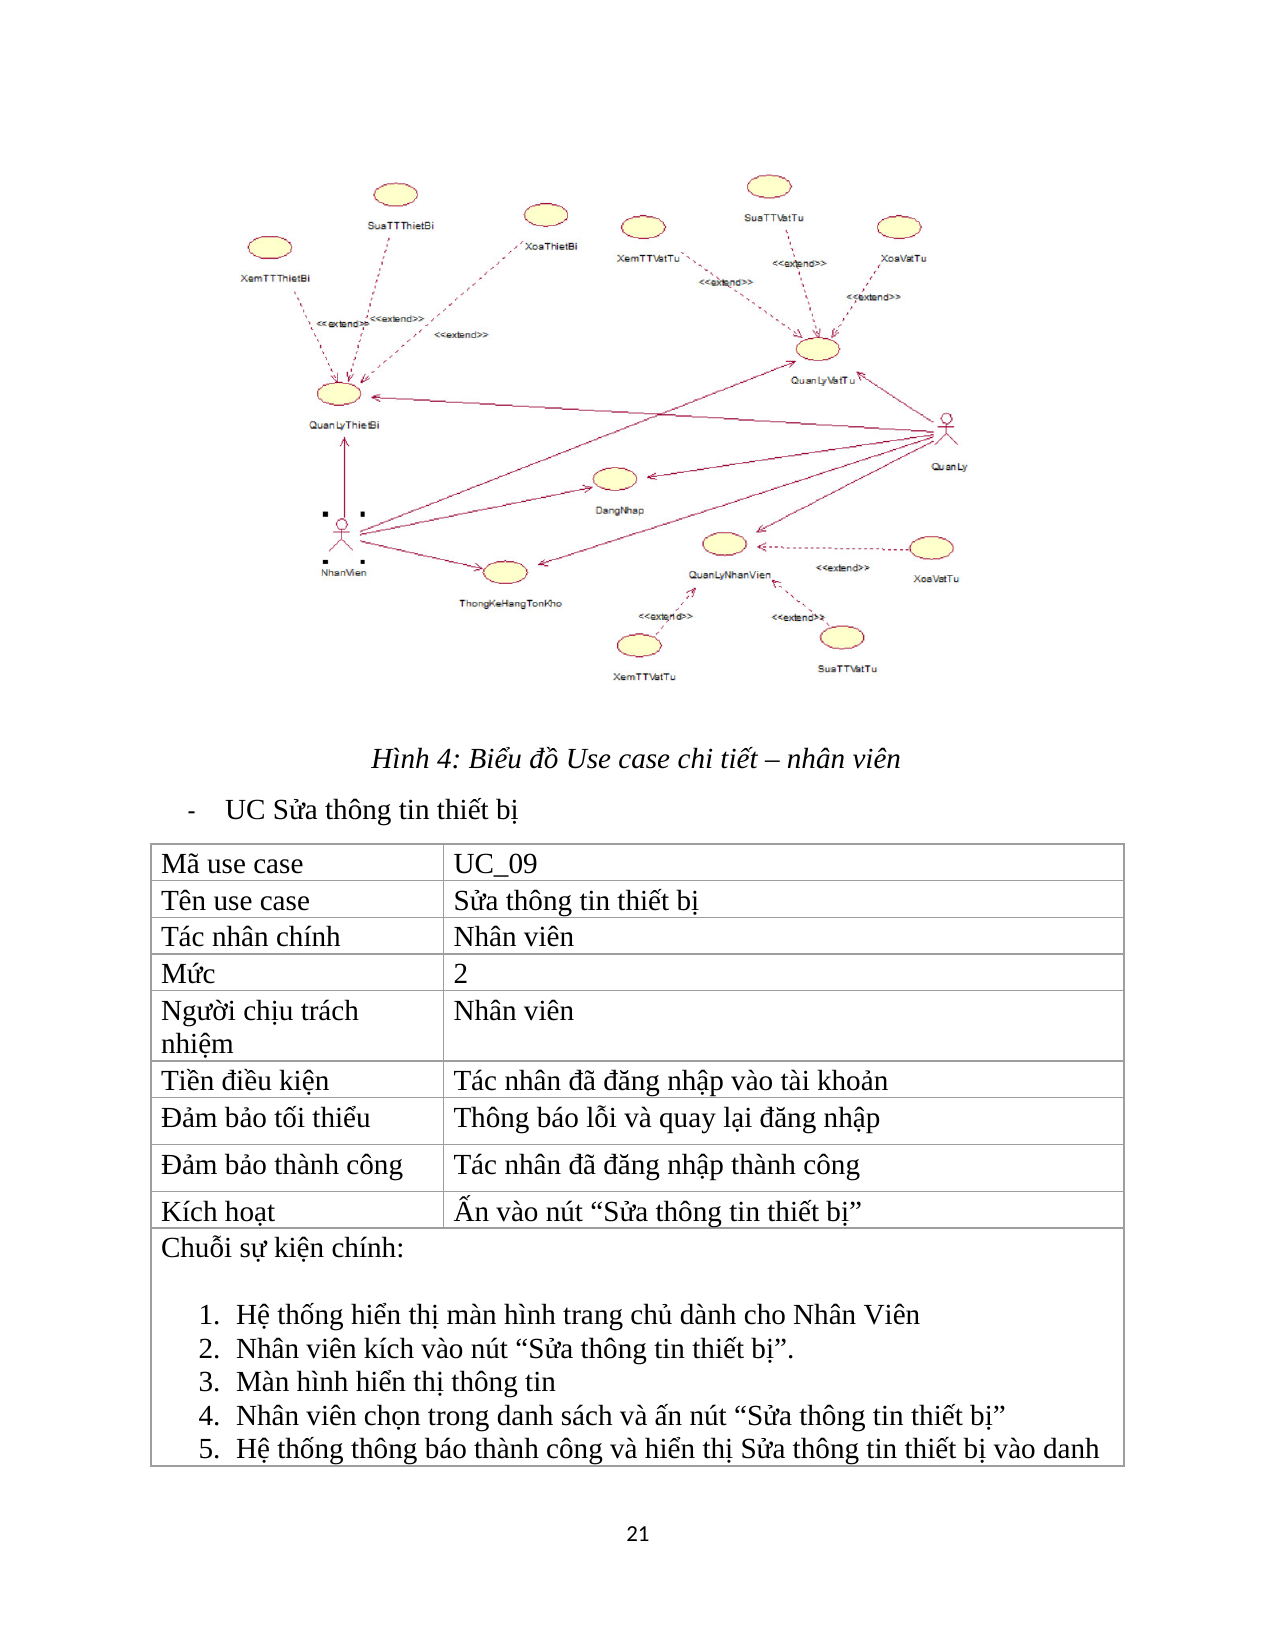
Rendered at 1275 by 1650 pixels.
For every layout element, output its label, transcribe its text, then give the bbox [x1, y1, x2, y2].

table_cell Nhân viên [444, 991, 1123, 1060]
table_cell Sửa thông tin thiết bị [444, 881, 1123, 916]
table_cell Tác nhân chính [152, 918, 443, 953]
picture [150, 150, 1125, 725]
table_cell Tác nhân đã đăng nhập vào tài khoản [444, 1062, 1123, 1097]
table_cell Tiền điều kiện [152, 1062, 443, 1097]
table_cell Kích hoạt [152, 1192, 443, 1227]
table_cell 2 [444, 955, 1123, 990]
table_cell Đảm bảo thành công [152, 1145, 443, 1191]
table_cell Thông báo lỗi và quay lại đăng nhập [444, 1098, 1123, 1144]
list UC Sửa thông tin thiết bị [187, 792, 1125, 826]
table_cell Nhân viên [444, 918, 1123, 953]
table_cell Người chịu trách nhiệm [152, 991, 443, 1060]
table_cell Tên use case [152, 881, 443, 916]
table_cell Tác nhân đã đăng nhập thành công [444, 1145, 1123, 1191]
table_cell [152, 1229, 1123, 1465]
table_cell Mức [152, 955, 443, 990]
table_header UC_09 [444, 845, 1123, 880]
table_header Mã use case [152, 845, 443, 880]
table_cell Ấn vào nút “Sửa thông tin thiết bị” [444, 1192, 1123, 1227]
table_cell Đảm bảo tối thiểu [152, 1098, 443, 1144]
text Hình 4: Biểu đồ Use case chi tiết – nhân viên [150, 742, 1125, 775]
